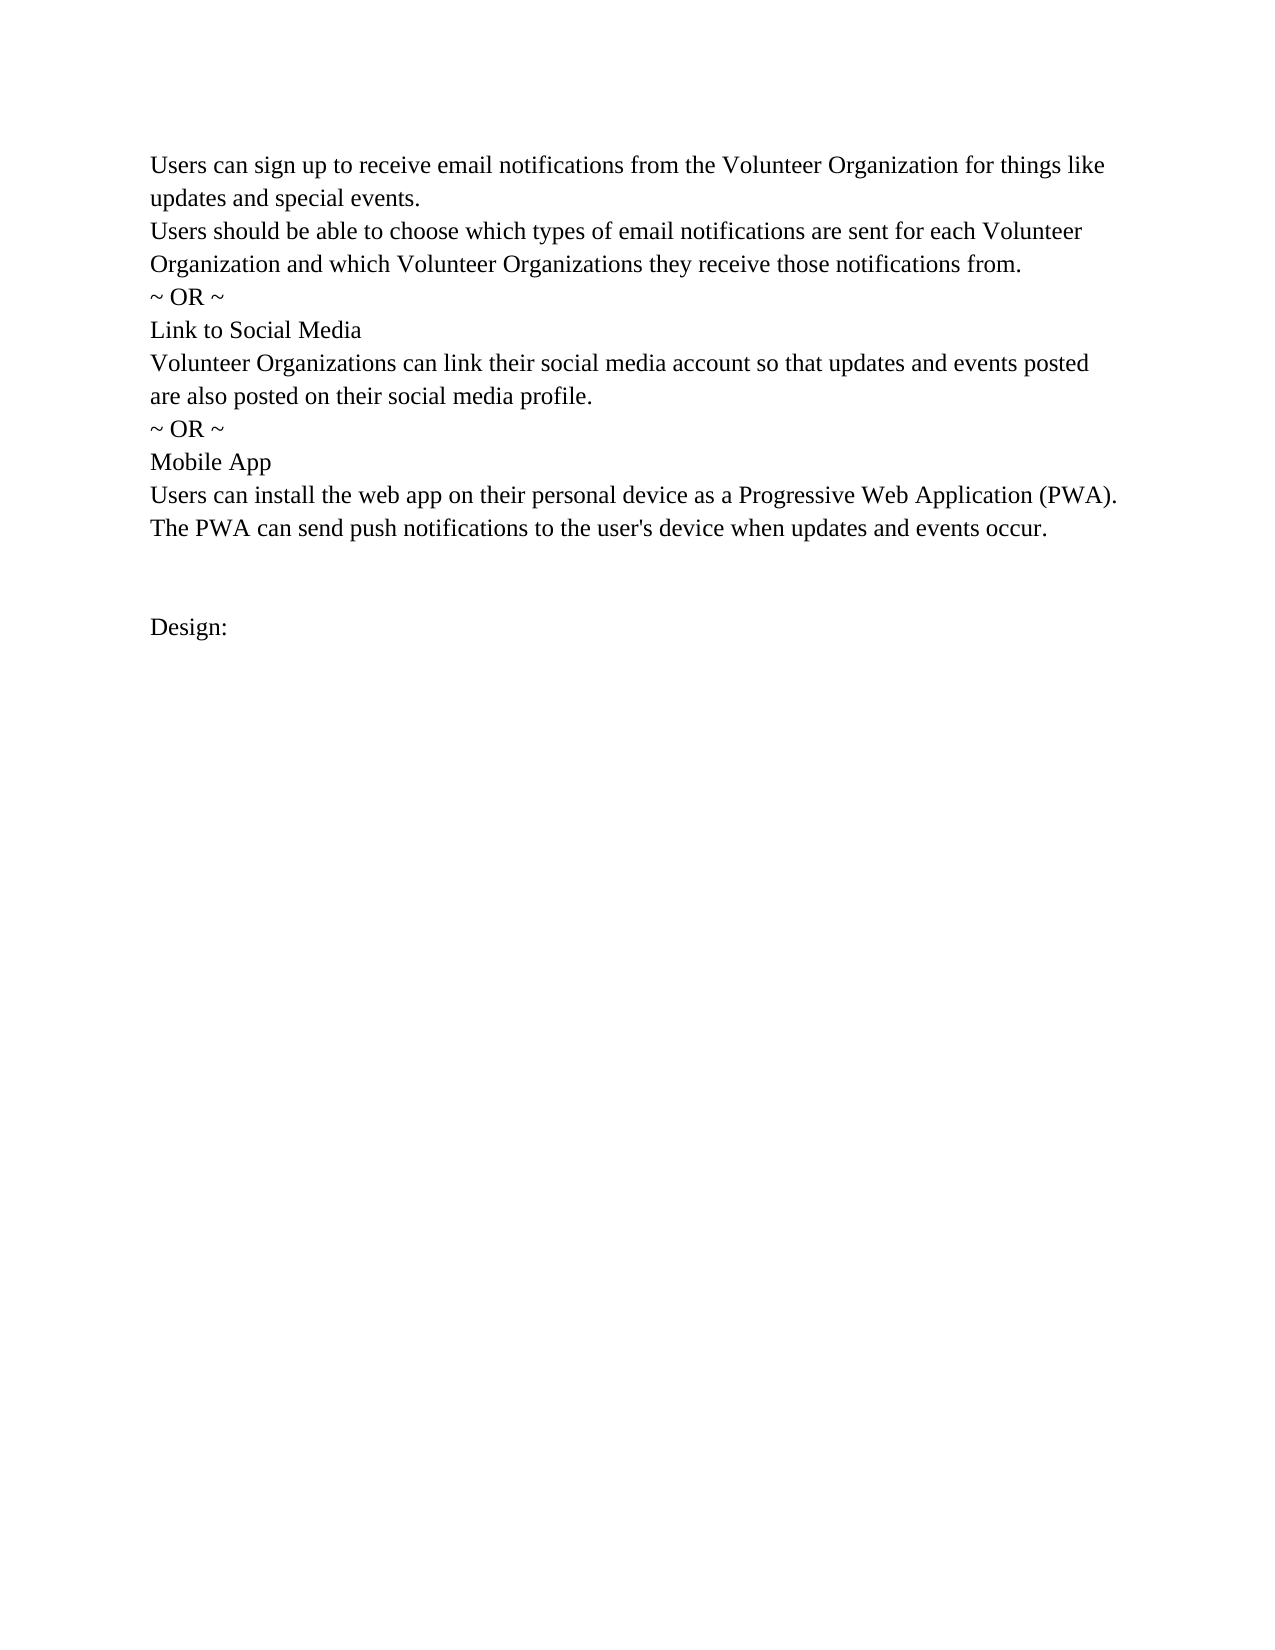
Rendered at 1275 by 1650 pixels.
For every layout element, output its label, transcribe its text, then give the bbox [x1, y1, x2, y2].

text Mobile App [150, 447, 1125, 476]
text Users can sign up to receive email notifications from the Volunteer Organization for things like updates and special events. [150, 150, 1125, 212]
text ~ OR ~ [150, 414, 1125, 443]
text The PWA can send push notifications to the user's device when updates and events occur. [150, 513, 1125, 542]
text Users can install the web app on their personal device as a Progressive Web Application (PWA). [150, 480, 1125, 509]
text Users should be able to choose which types of email notifications are sent for each Volunteer Organization and which Volunteer Organizations they receive those notifications from. [150, 216, 1125, 278]
text Volunteer Organizations can link their social media account so that updates and events posted are also posted on their social media profile. [150, 348, 1125, 410]
text Design: [150, 612, 1125, 641]
text ~ OR ~ [150, 282, 1125, 311]
text Link to Social Media [150, 315, 1125, 344]
